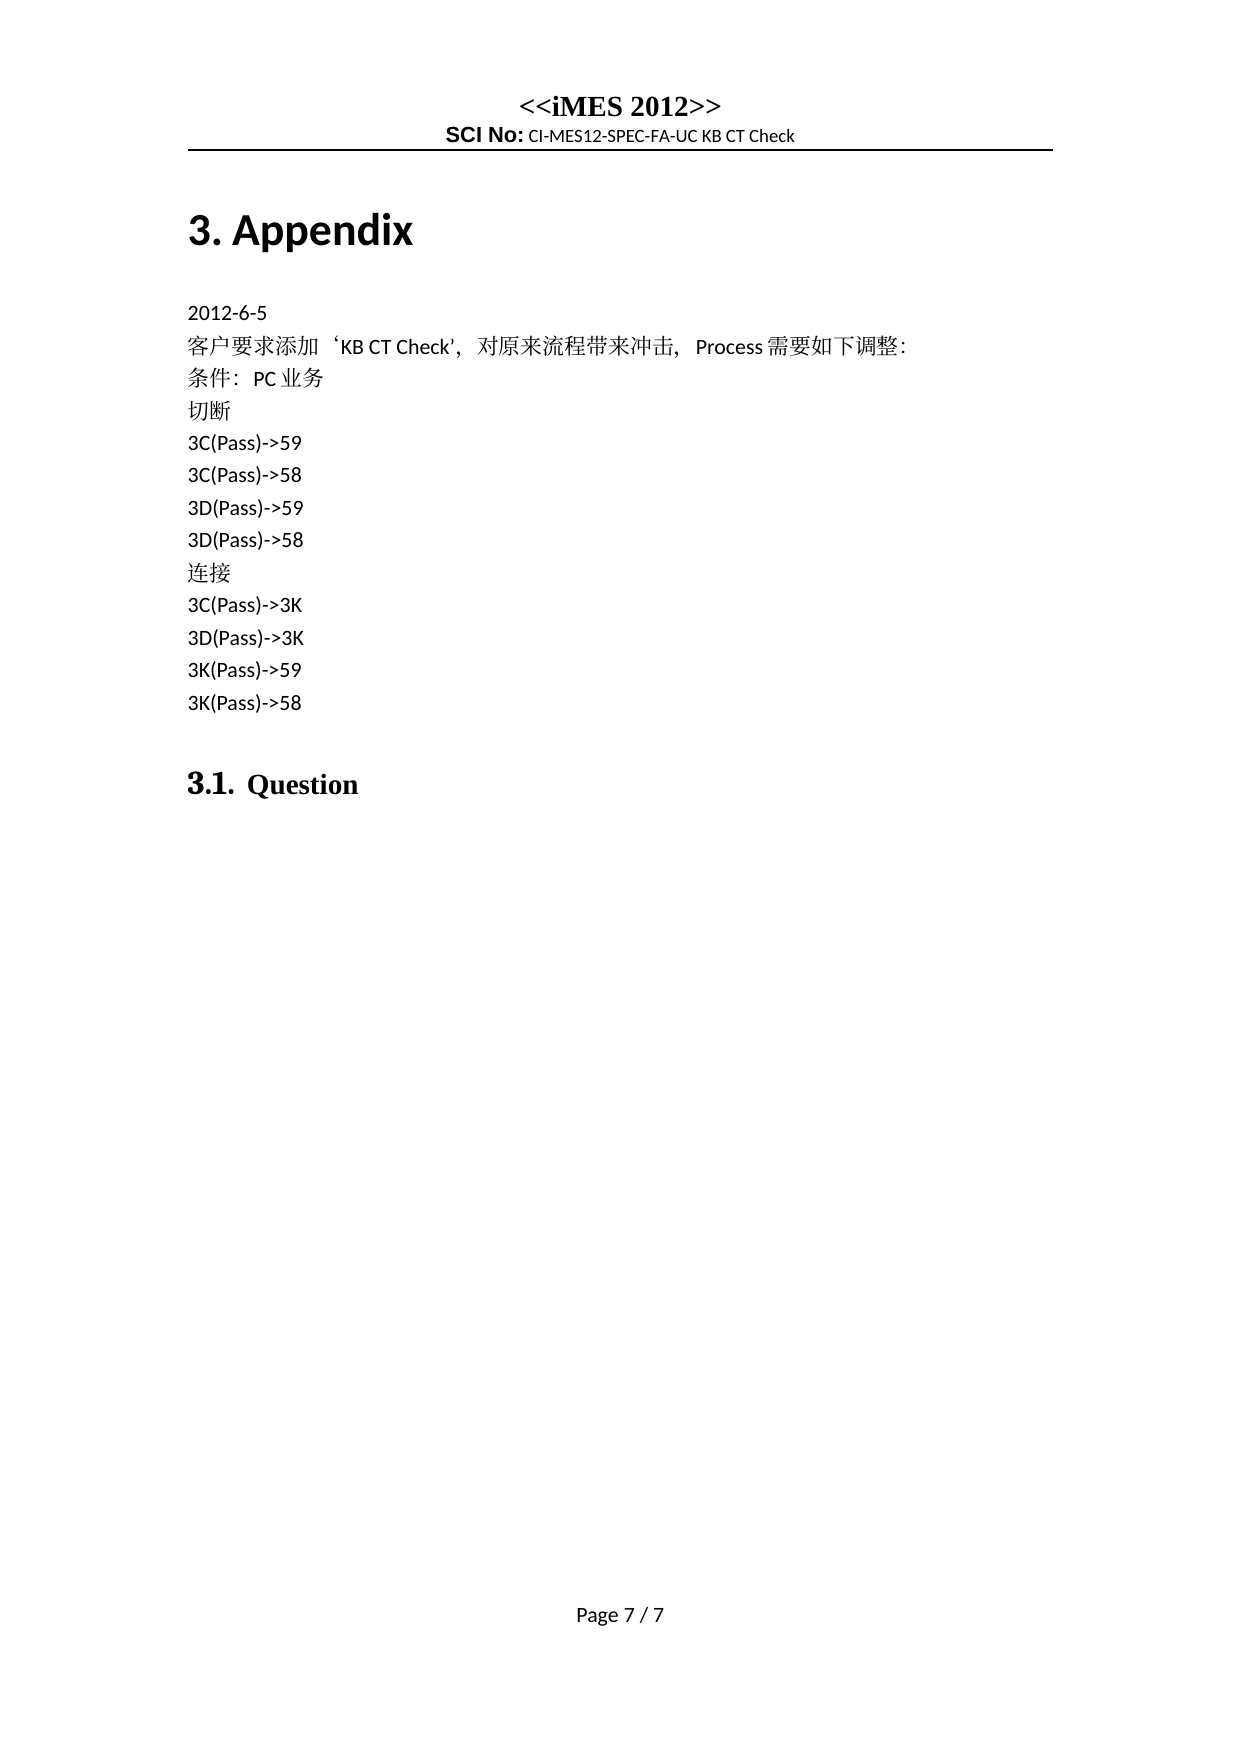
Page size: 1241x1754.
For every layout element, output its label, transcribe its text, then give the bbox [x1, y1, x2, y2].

text 3D(Pass)->3K [187, 621, 1053, 653]
text 3D(Pass)->58 [187, 523, 1053, 556]
text 切断 [187, 393, 1053, 426]
text 3C(Pass)->58 [187, 458, 1053, 491]
text 条件：PC业务 [187, 361, 1053, 393]
text 3C(Pass)->59 [187, 426, 1053, 458]
text 客户要求添加‘KB CT Check’，对原来流程带来冲击，Process需要如下调整： [187, 328, 1053, 361]
text 2012-6-5 [187, 296, 1053, 328]
subtitle Question [187, 751, 1053, 816]
text 3C(Pass)->3K [187, 588, 1053, 621]
text 3D(Pass)->59 [187, 491, 1053, 523]
text 3K(Pass)->59 [187, 653, 1053, 686]
subtitle Appendix [187, 196, 1053, 261]
text 3K(Pass)->58 [187, 686, 1053, 718]
text 连接 [187, 556, 1053, 588]
